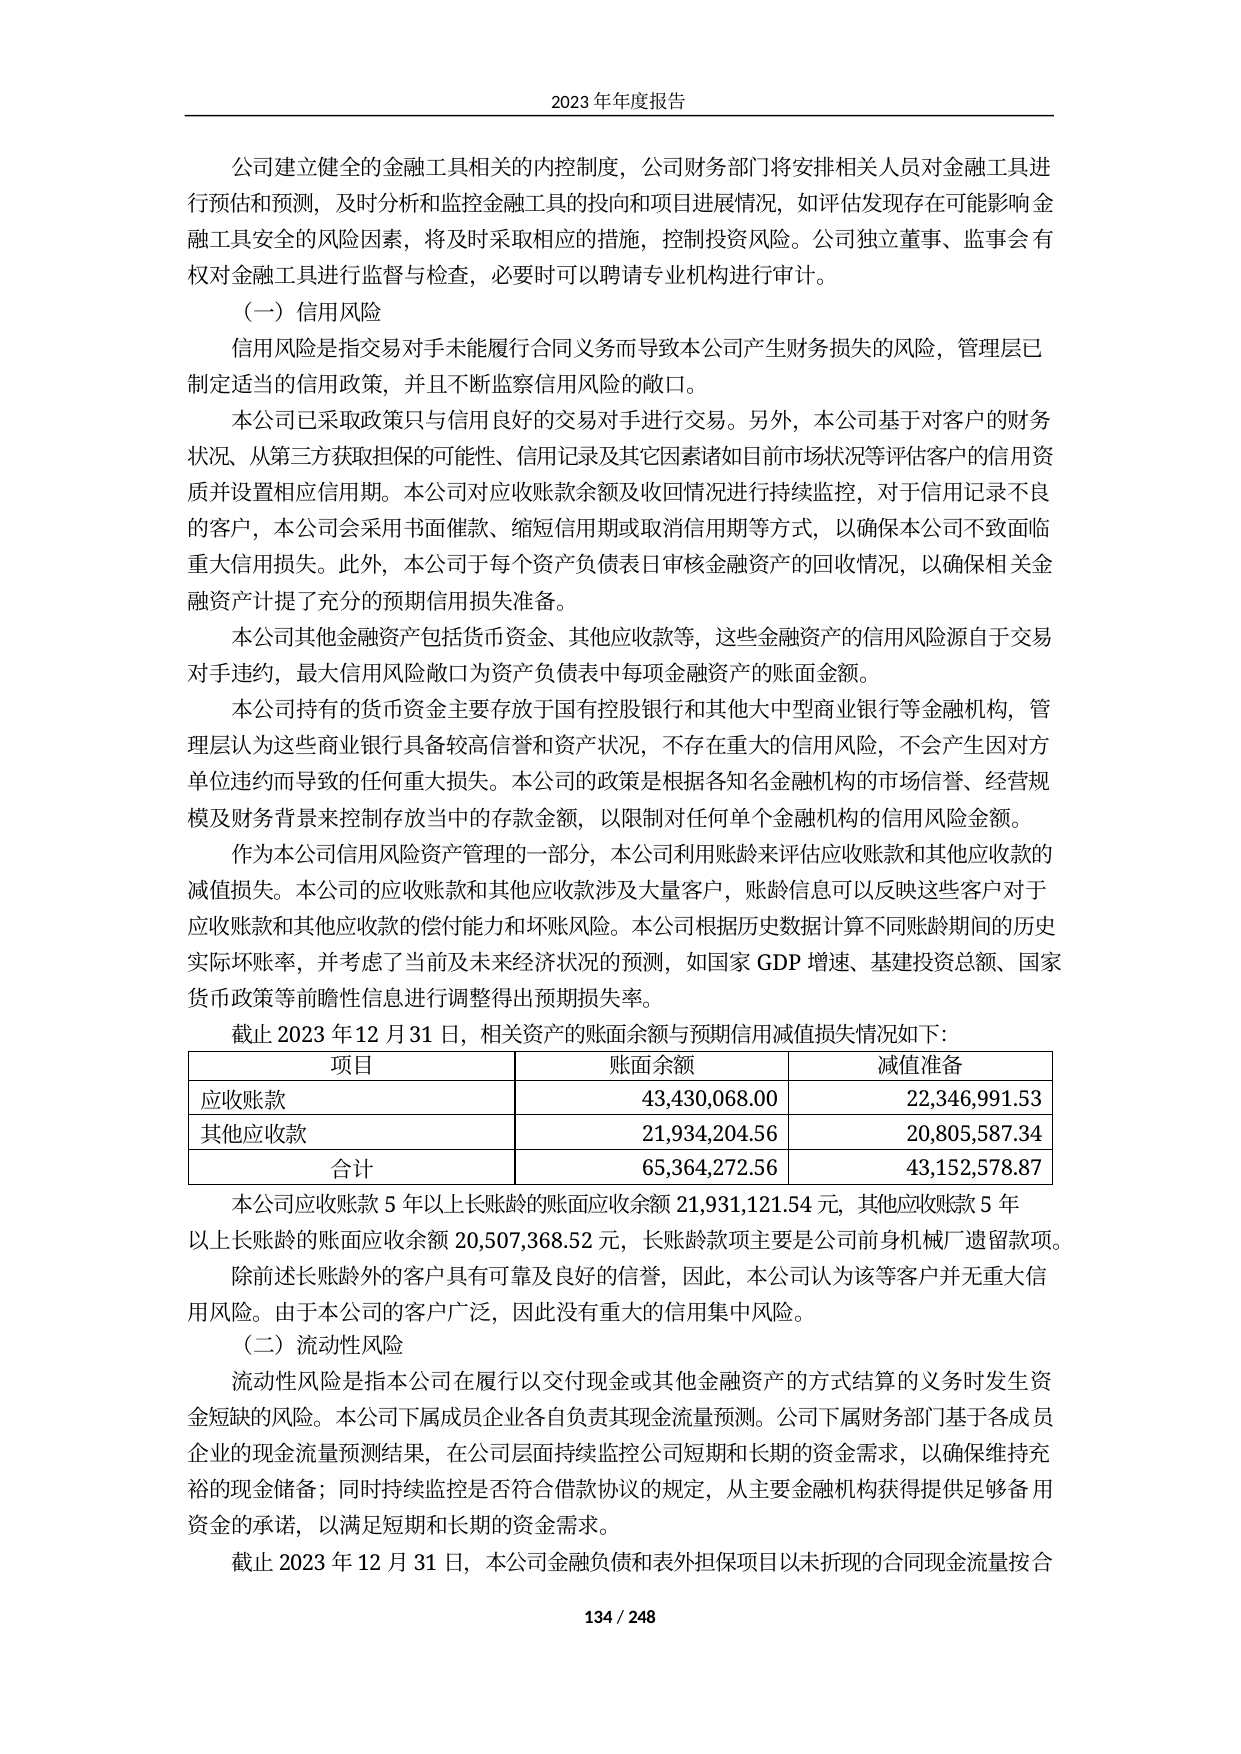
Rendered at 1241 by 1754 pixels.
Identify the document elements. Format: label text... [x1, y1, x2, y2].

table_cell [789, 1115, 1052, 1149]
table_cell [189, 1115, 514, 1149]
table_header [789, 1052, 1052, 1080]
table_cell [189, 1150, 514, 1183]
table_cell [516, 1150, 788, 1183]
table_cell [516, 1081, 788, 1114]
text 作为本公司信用风险资产管理的一部分，本公司利用账龄来评估应收账款和其他应收款的减值损失。本公司的应收账款和其他应收款涉及大量客户，账龄信息可以反映这些客户对于应收账款和其他应收款的偿付能力和坏账风险。本公司根据历史数据计算不同账龄期间的历史实际坏账率，并考虑了当前及未来经济状况的预测，如国家 GDP 增速、基建投资总额、国家货币政策等前瞻性信息进行调整得出预期损失率。 [187, 837, 1065, 1013]
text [187, 1545, 1054, 1576]
text 本公司持有的货币资金主要存放于国有控股银行和其他大中型商业银行等金融机构，管理层认为这些商业银行具备较高信誉和资产状况，不存在重大的信用风险，不会产生因对方单位违约而导致的任何重大损失。本公司的政策是根据各知名金融机构的市场信誉、经营规模及财务背景来控制存放当中的存款金额，以限制对任何单个金融机构的信用风险金额。 [187, 692, 1054, 832]
text 公司建立健全的金融工具相关的内控制度，公司财务部门将安排相关人员对金融工具进行预估和预测，及时分析和监控金融工具的投向和项目进展情况，如评估发现存在可能影响金融工具安全的风险因素，将及时采取相应的措施，控制投资风险。公司独立董事、监事会有权对金融工具进行监督与检查，必要时可以聘请专业机构进行审计。 [187, 150, 1054, 290]
text （二）流动性风险 [231, 1332, 1082, 1359]
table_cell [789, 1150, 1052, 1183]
text 本公司已采取政策只与信用良好的交易对手进行交易。另外，本公司基于对客户的财务状况、从第三方获取担保的可能性、信用记录及其它因素诸如目前市场状况等评估客户的信用资质并设置相应信用期。本公司对应收账款余额及收回情况进行持续监控，对于信用记录不良的客户，本公司会采用书面催款、缩短信用期或取消信用期等方式，以确保本公司不致面临重大信用损失。此外，本公司于每个资产负债表日审核金融资产的回收情况，以确保相关金融资产计提了充分的预期信用损失准备。 [187, 403, 1054, 615]
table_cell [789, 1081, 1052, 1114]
text 本公司其他金融资产包括货币资金、其他应收款等，这些金融资产的信用风险源自于交易对手违约，最大信用风险敞口为资产负债表中每项金融资产的账面金额。 [187, 620, 1054, 688]
text 除前述长账龄外的客户具有可靠及良好的信誉，因此，本公司认为该等客户并无重大信用风险。由于本公司的客户广泛，因此没有重大的信用集中风险。 [187, 1259, 1054, 1327]
text 本公司应收账款 5 年以上长账龄的账面应收余额 21,931,121.54 元，其他应收账款 5 年 [231, 1187, 1082, 1218]
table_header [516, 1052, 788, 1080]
text 截止 2023 年 12 月 31 日，相关资产的账面余额与预期信用减值损失情况如下： [231, 1018, 1082, 1049]
text 以上长账龄的账面应收余额 20,507,368.52 元，长账龄款项主要是公司前身机械厂遗留款项。 [187, 1223, 1054, 1254]
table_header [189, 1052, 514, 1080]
text 流动性风险是指本公司在履行以交付现金或其他金融资产的方式结算的义务时发生资金短缺的风险。本公司下属成员企业各自负责其现金流量预测。公司下属财务部门基于各成员企业的现金流量预测结果，在公司层面持续监控公司短期和长期的资金需求，以确保维持充裕的现金储备；同时持续监控是否符合借款协议的规定，从主要金融机构获得提供足够备用资金的承诺，以满足短期和长期的资金需求。 [187, 1364, 1054, 1540]
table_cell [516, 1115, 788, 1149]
text 信用风险是指交易对手未能履行合同义务而导致本公司产生财务损失的风险，管理层已制定适当的信用政策，并且不断监察信用风险的敞口。 [187, 331, 1054, 398]
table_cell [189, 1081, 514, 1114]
text （一）信用风险 [231, 295, 1082, 326]
